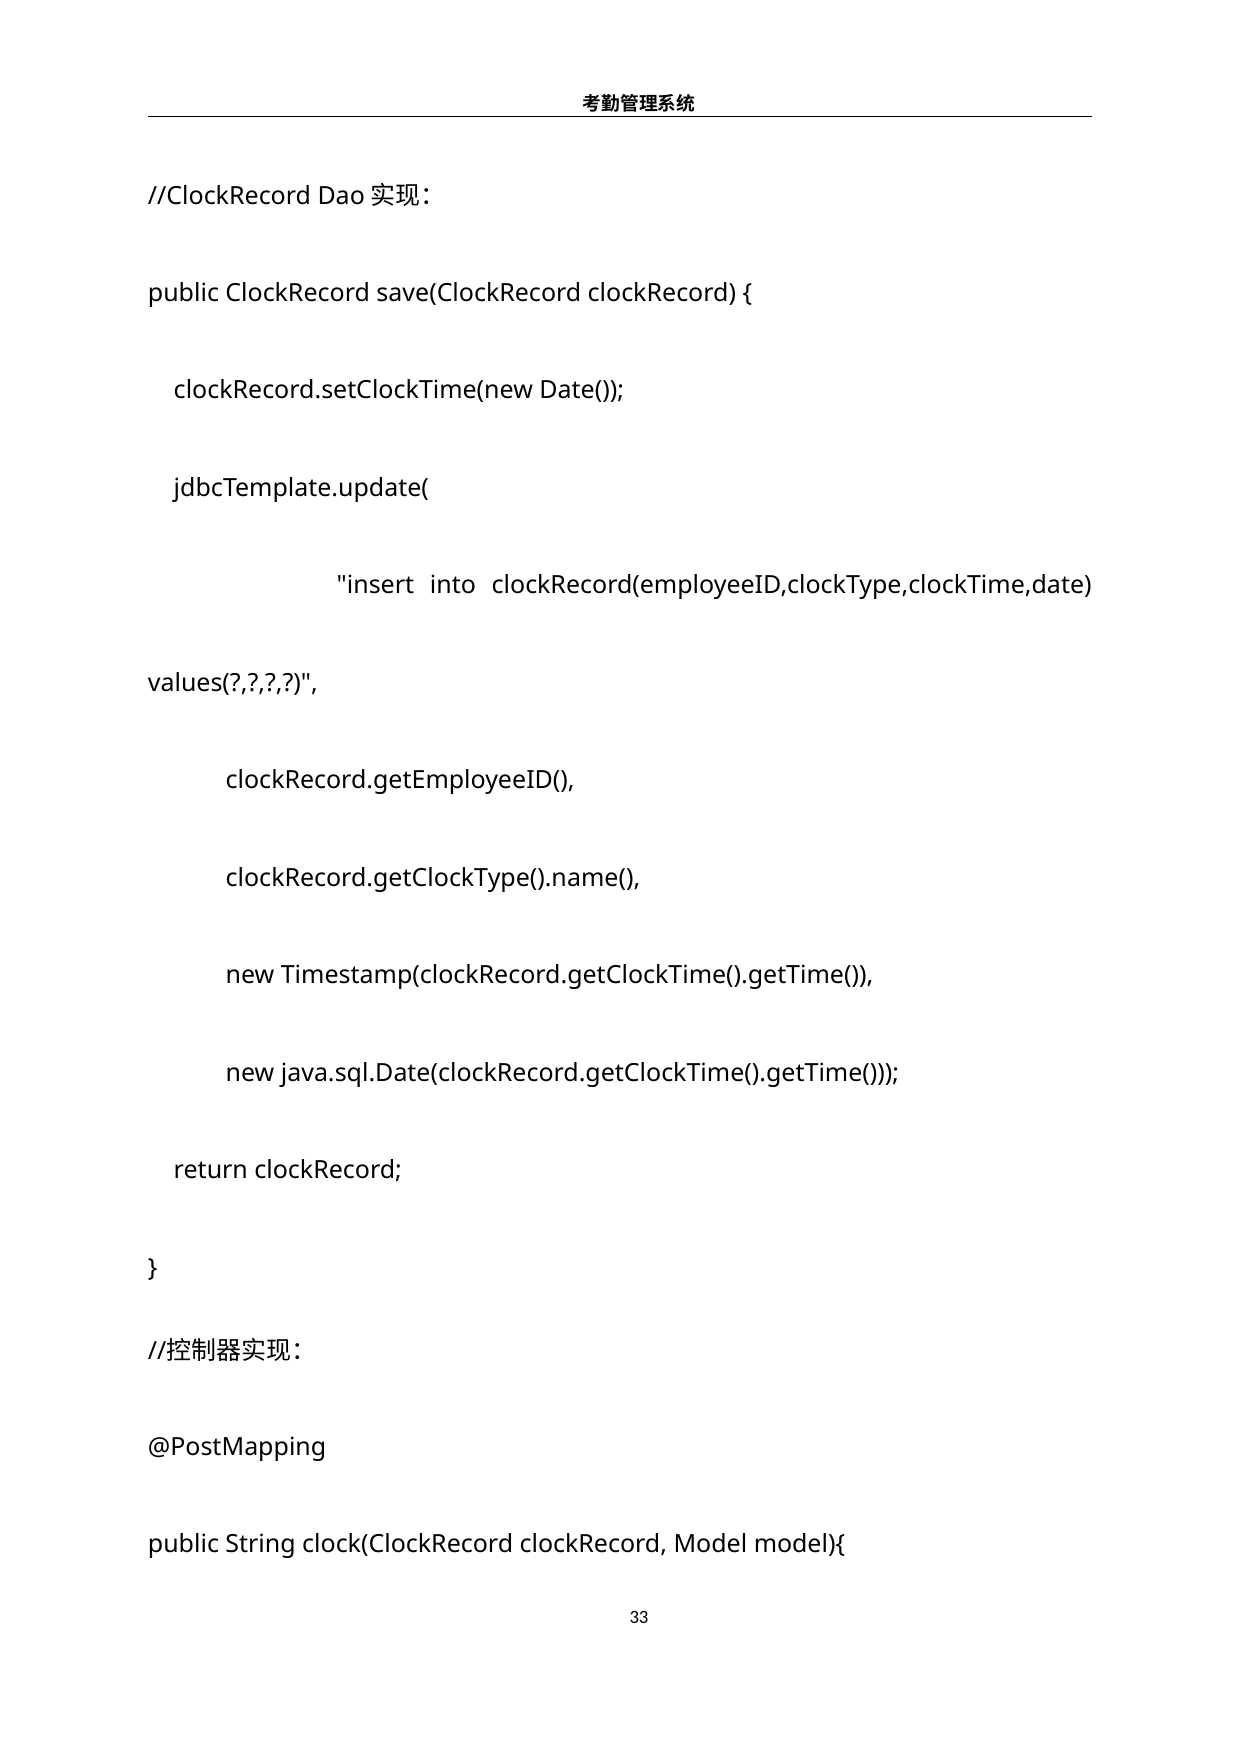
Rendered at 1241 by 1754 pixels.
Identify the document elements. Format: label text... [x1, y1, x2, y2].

text //ClockRecord Dao实现： public ClockRecord save(ClockRecord clockRecord) { clockRecord.setClockTime(new Date()); jdbcTemplate.update( "insert into clockRecord(employeeID,clockType,clockTime,date) values(?,?,?,?)", clockRecord.getEmployeeID(), clockRecord.getClockType().name(), new Timestamp(clockRecord.getClockTime().getTime()), new java.sql.Date(clockRecord.getClockTime().getTime())); return clockRecord; } [148, 161, 1092, 1299]
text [148, 1316, 1092, 1576]
